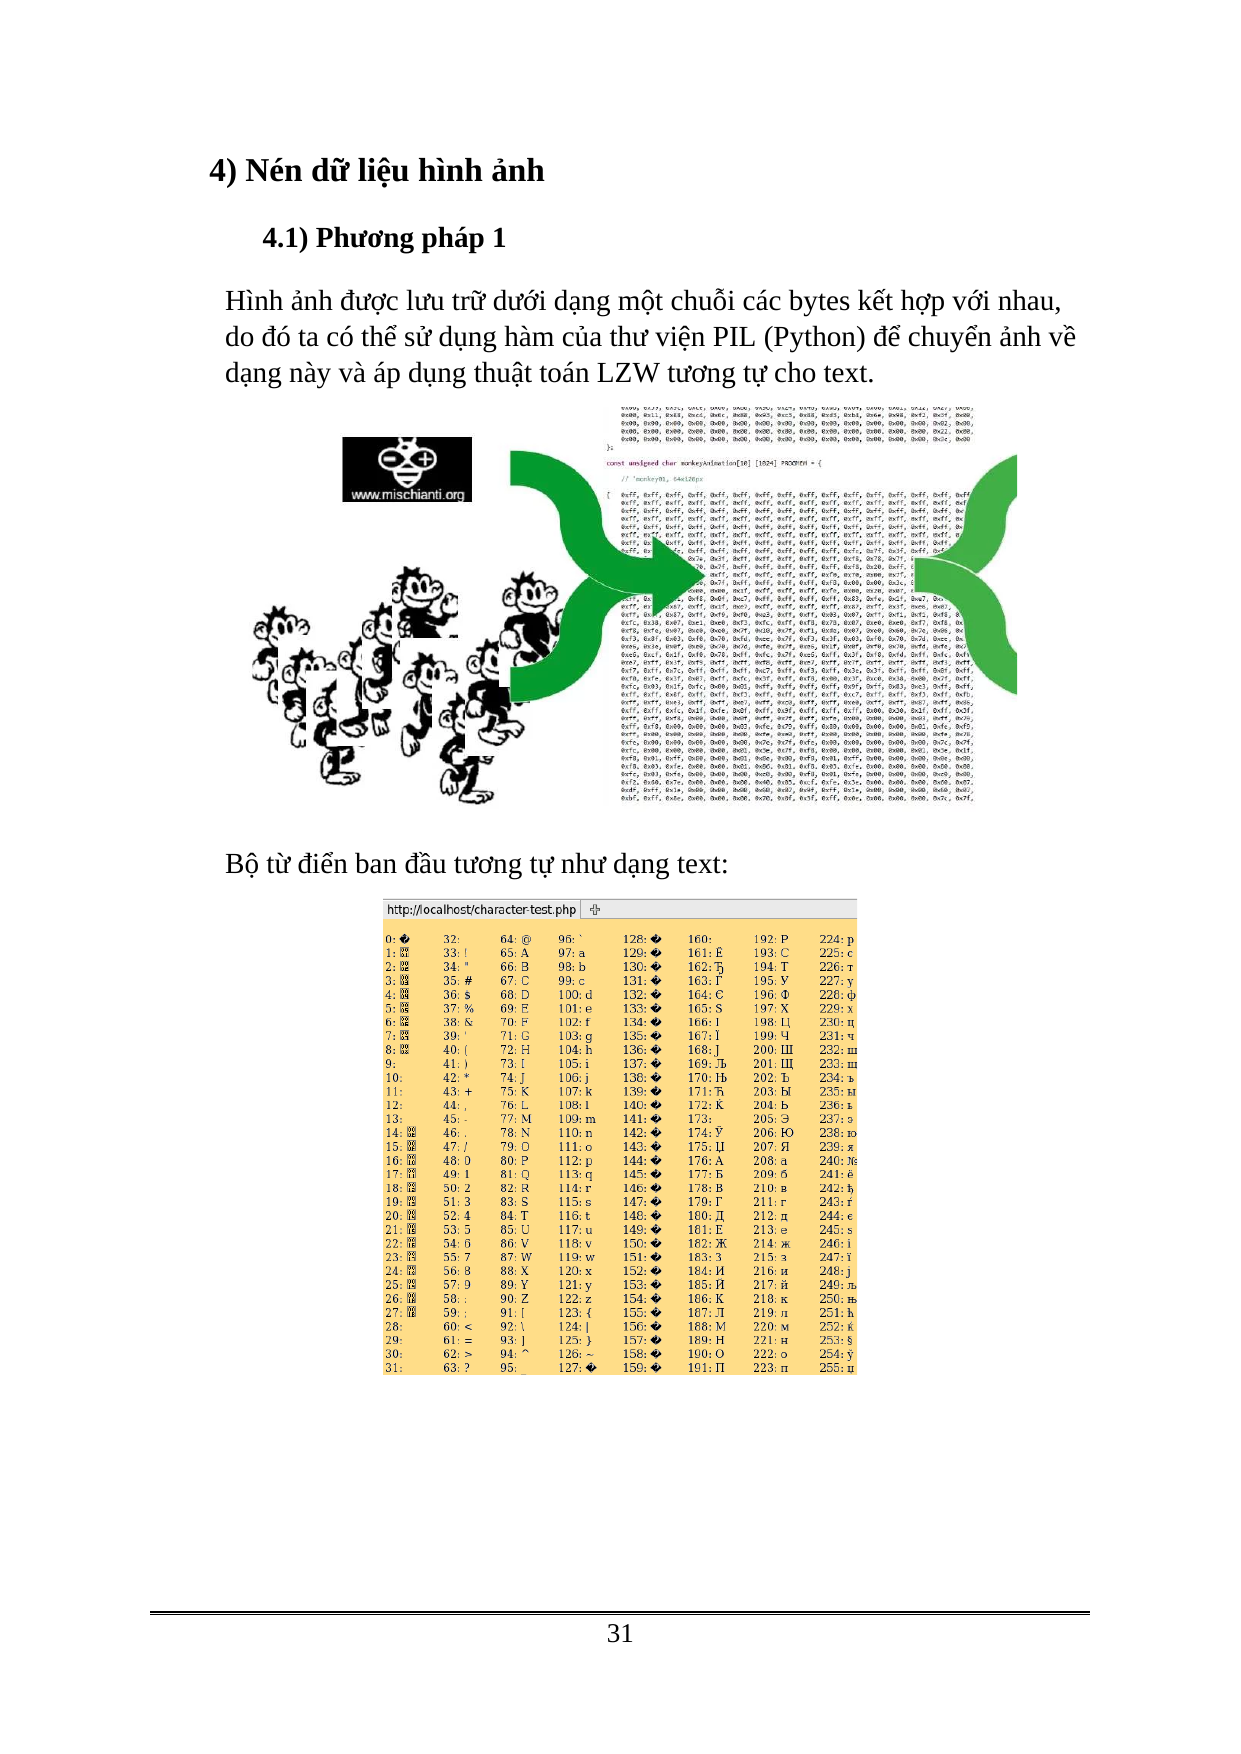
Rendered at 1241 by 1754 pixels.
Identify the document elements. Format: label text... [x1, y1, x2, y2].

text Hình ảnh được lưu trữ dưới dạng một chuỗi các bytes kết hợp với nhau, do đó ta có thể sử dụng hàm của thư viện PIL (Python) để chuyển ảnh về dạng này và áp dụng thuật toán LZW tương tự cho text. [225, 283, 1090, 389]
text Bộ từ điển ban đầu tương tự như dạng text: [150, 846, 1090, 879]
subtitle 4.1) Phương pháp 1 [262, 220, 1090, 253]
subtitle 4) Nén dữ liệu hình ảnh [209, 150, 1090, 188]
picture [223, 407, 1018, 827]
picture [383, 898, 858, 1375]
